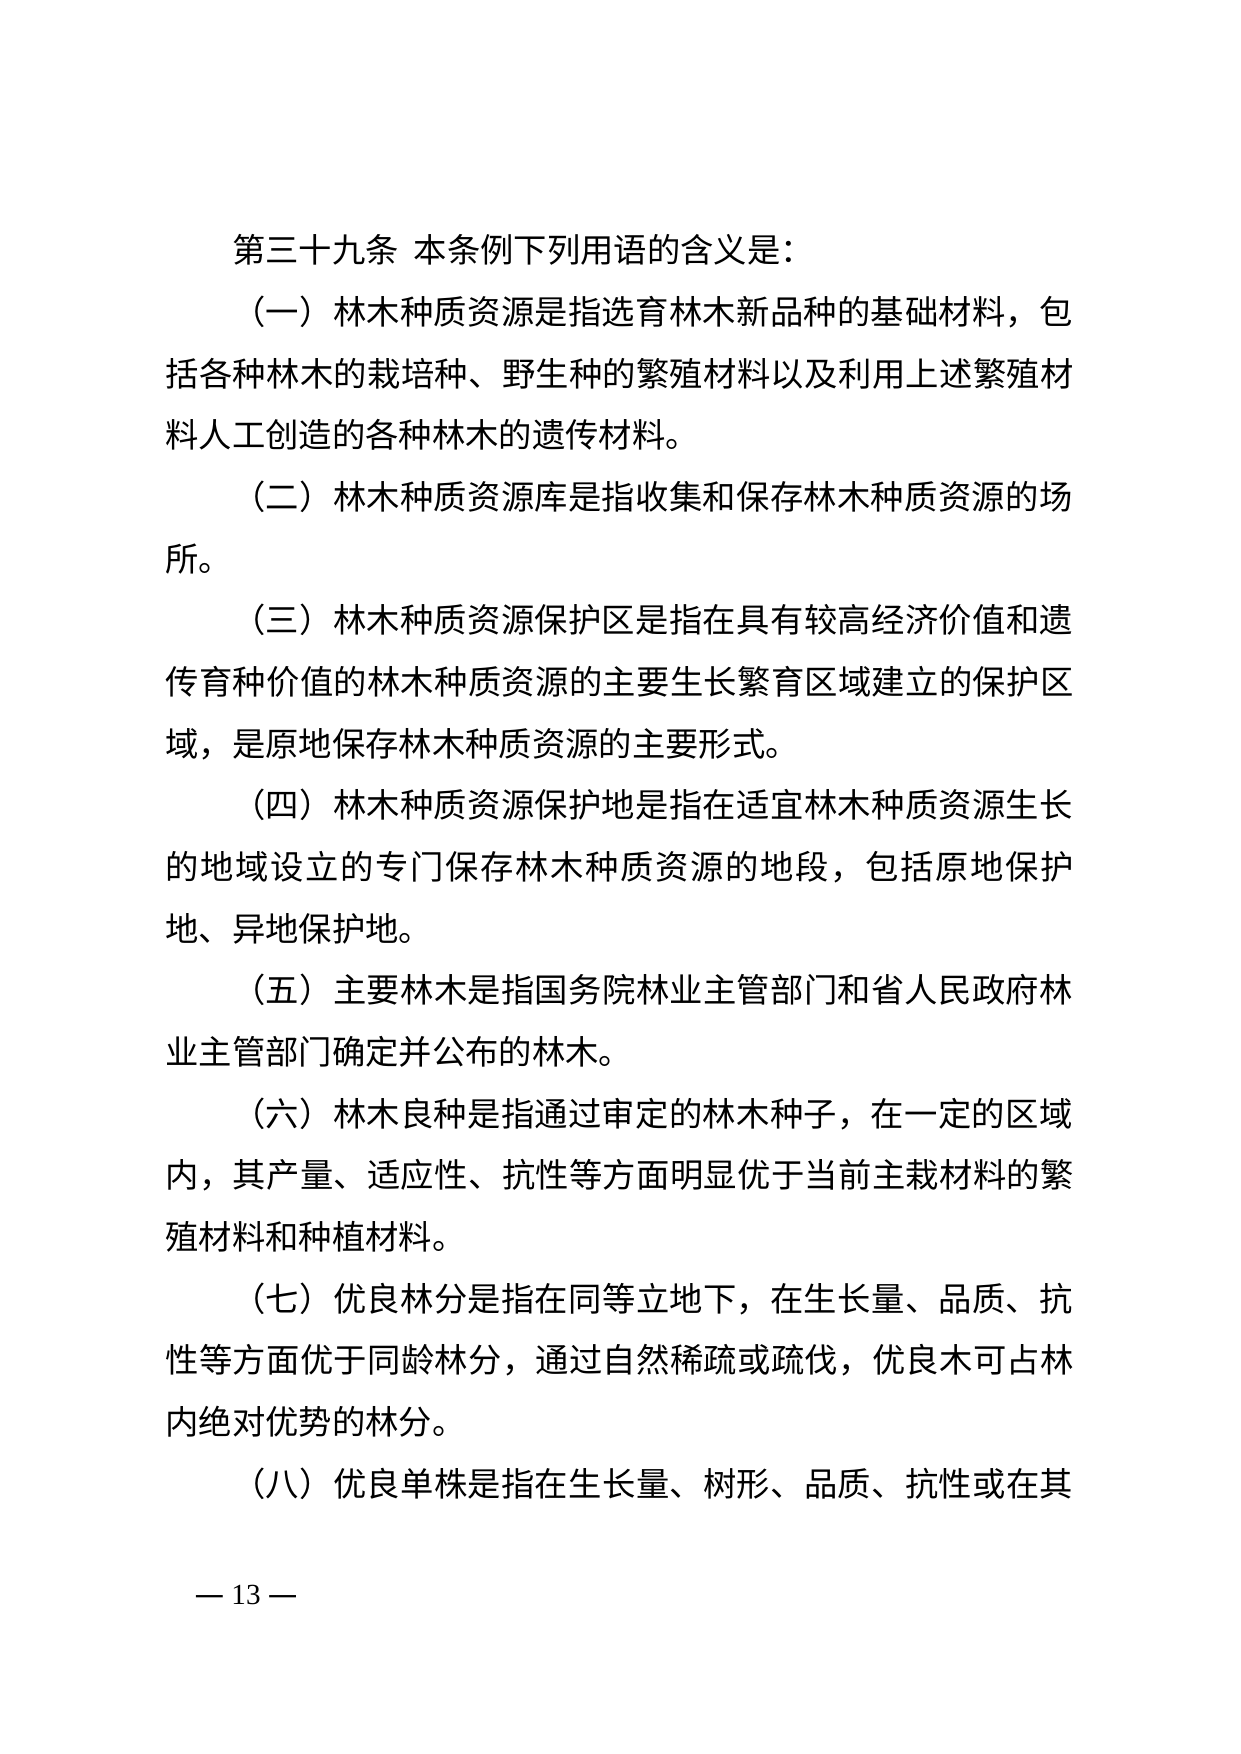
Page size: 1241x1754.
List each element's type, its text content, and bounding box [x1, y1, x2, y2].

text 第三十九条 本条例下列用语的含义是： [165, 214, 1075, 275]
text （一）林木种质资源是指选育林木新品种的基础材料，包括各种林木的栽培种、野生种的繁殖材料以及利用上述繁殖材料人工创造的各种林木的遗传材料。 [165, 275, 1075, 460]
text （七）优良林分是指在同等立地下，在生长量、品质、抗性等方面优于同龄林分，通过自然稀疏或疏伐，优良木可占林内绝对优势的林分。 [165, 1262, 1075, 1447]
text （四）林木种质资源保护地是指在适宜林木种质资源生长的地域设立的专门保存林木种质资源的地段，包括原地保护地、异地保护地。 [165, 769, 1075, 954]
text （二）林木种质资源库是指收集和保存林木种质资源的场所。 [165, 460, 1075, 584]
text （五）主要林木是指国务院林业主管部门和省人民政府林业主管部门确定并公布的林木。 [165, 954, 1075, 1077]
text （六）林木良种是指通过审定的林木种子，在一定的区域内，其产量、适应性、抗性等方面明显优于当前主栽材料的繁殖材料和种植材料。 [165, 1077, 1075, 1262]
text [165, 1447, 1075, 1509]
text （三）林木种质资源保护区是指在具有较高经济价值和遗传育种价值的林木种质资源的主要生长繁育区域建立的保护区域，是原地保存林木种质资源的主要形式。 [165, 584, 1075, 769]
